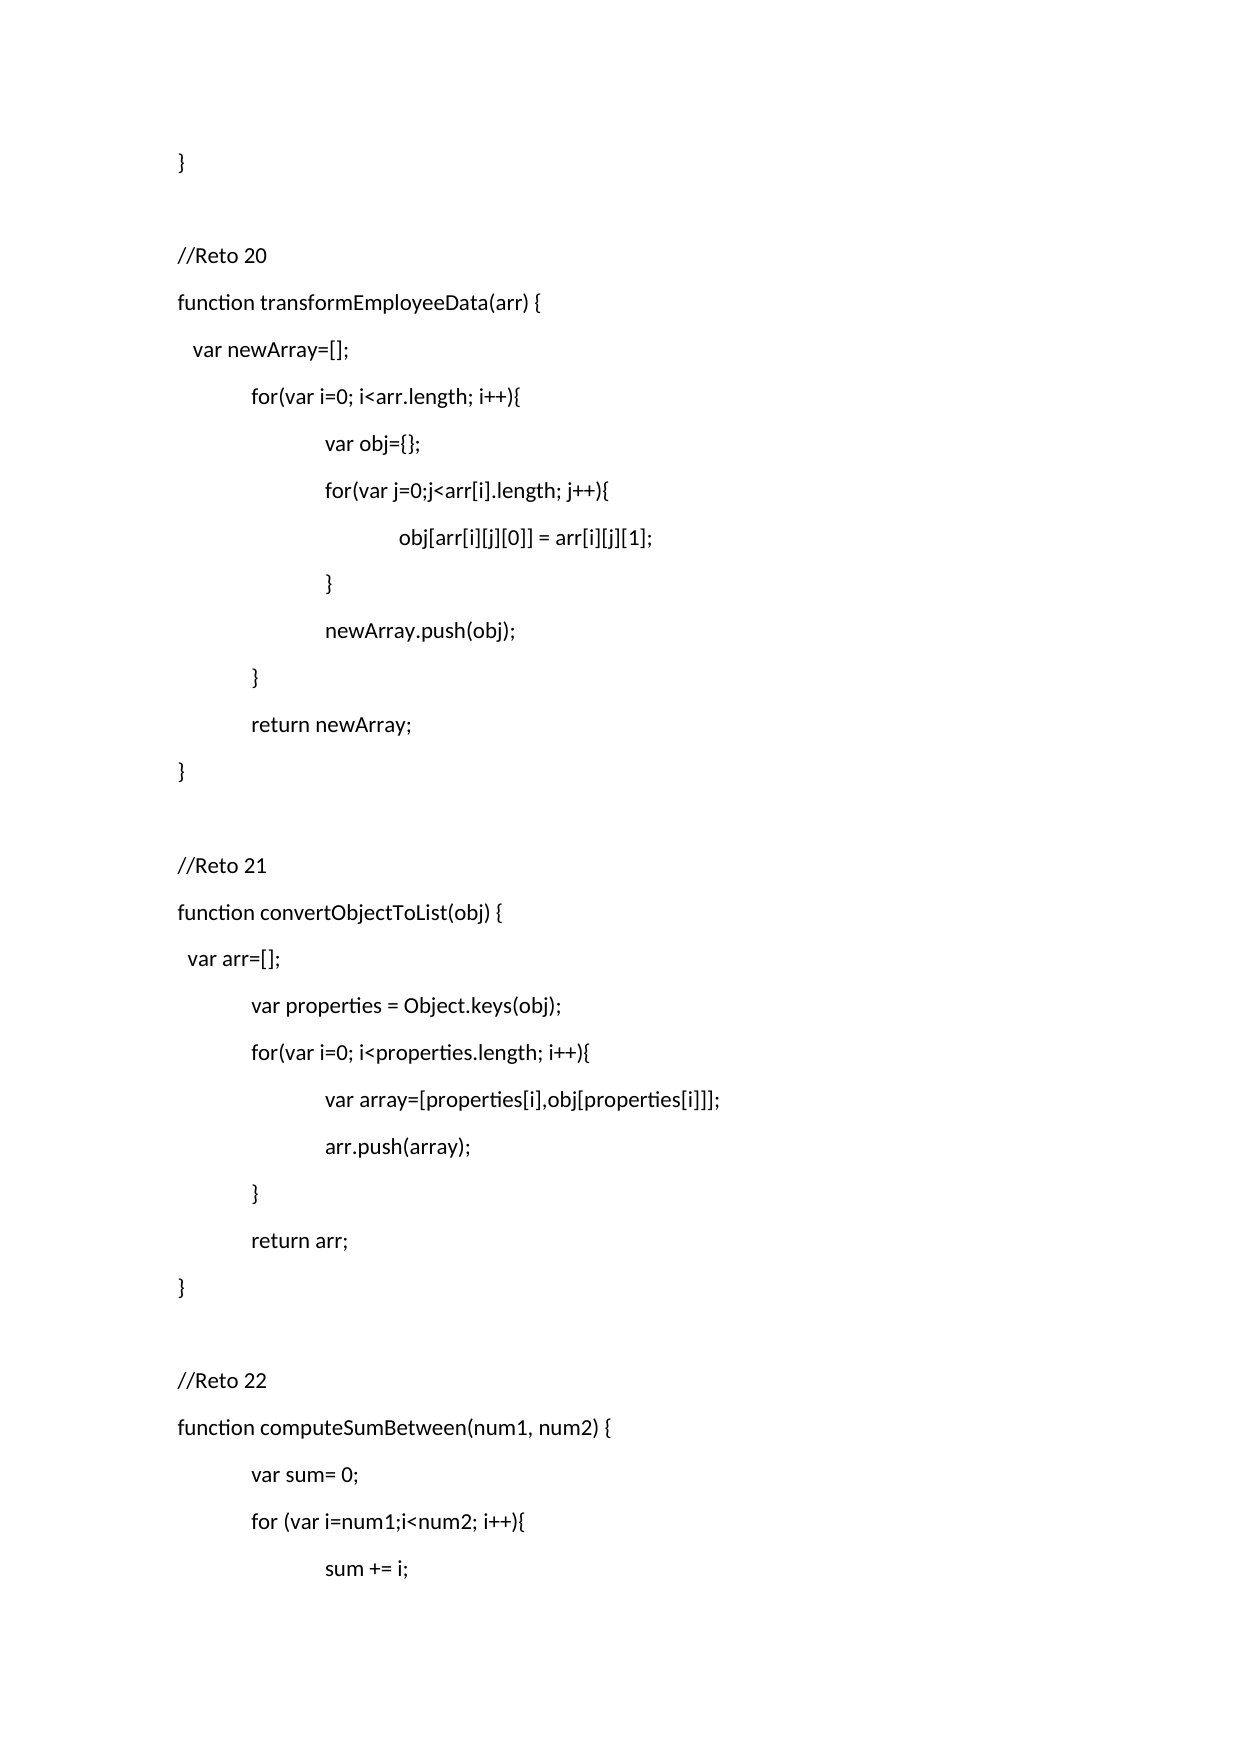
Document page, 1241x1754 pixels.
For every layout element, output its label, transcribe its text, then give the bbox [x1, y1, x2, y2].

text } [177, 1273, 1063, 1301]
text } [177, 663, 1063, 691]
text var arr=[]; [177, 944, 1063, 972]
text for(var i=0; i<arr.length; i++){ [177, 382, 1063, 410]
text for(var i=0; i<properties.length; i++){ [177, 1038, 1063, 1066]
text obj[arr[i][j][0]] = arr[i][j][1]; [177, 523, 1063, 551]
text newArray.push(obj); [177, 616, 1063, 644]
text var properties = Object.keys(obj); [177, 991, 1063, 1019]
text } [177, 569, 1063, 597]
text function computeSumBetween(num1, num2) { [177, 1413, 1063, 1441]
text arr.push(array); [177, 1132, 1063, 1160]
text function transformEmployeeData(arr) { [177, 288, 1063, 316]
text //Reto 21 [177, 851, 1063, 879]
text return newArray; [177, 710, 1063, 738]
text } [177, 148, 1063, 176]
text var obj={}; [177, 429, 1063, 457]
text return arr; [177, 1226, 1063, 1254]
text //Reto 20 [177, 241, 1063, 269]
text var array=[properties[i],obj[properties[i]]]; [177, 1085, 1063, 1113]
text sum += i; [177, 1554, 1063, 1582]
text } [177, 1179, 1063, 1207]
text var sum= 0; [177, 1460, 1063, 1488]
text function convertObjectToList(obj) { [177, 898, 1063, 926]
text for(var j=0;j<arr[i].length; j++){ [177, 476, 1063, 504]
text for (var i=num1;i<num2; i++){ [177, 1507, 1063, 1535]
text //Reto 22 [177, 1366, 1063, 1394]
text var newArray=[]; [177, 335, 1063, 363]
text } [177, 757, 1063, 785]
